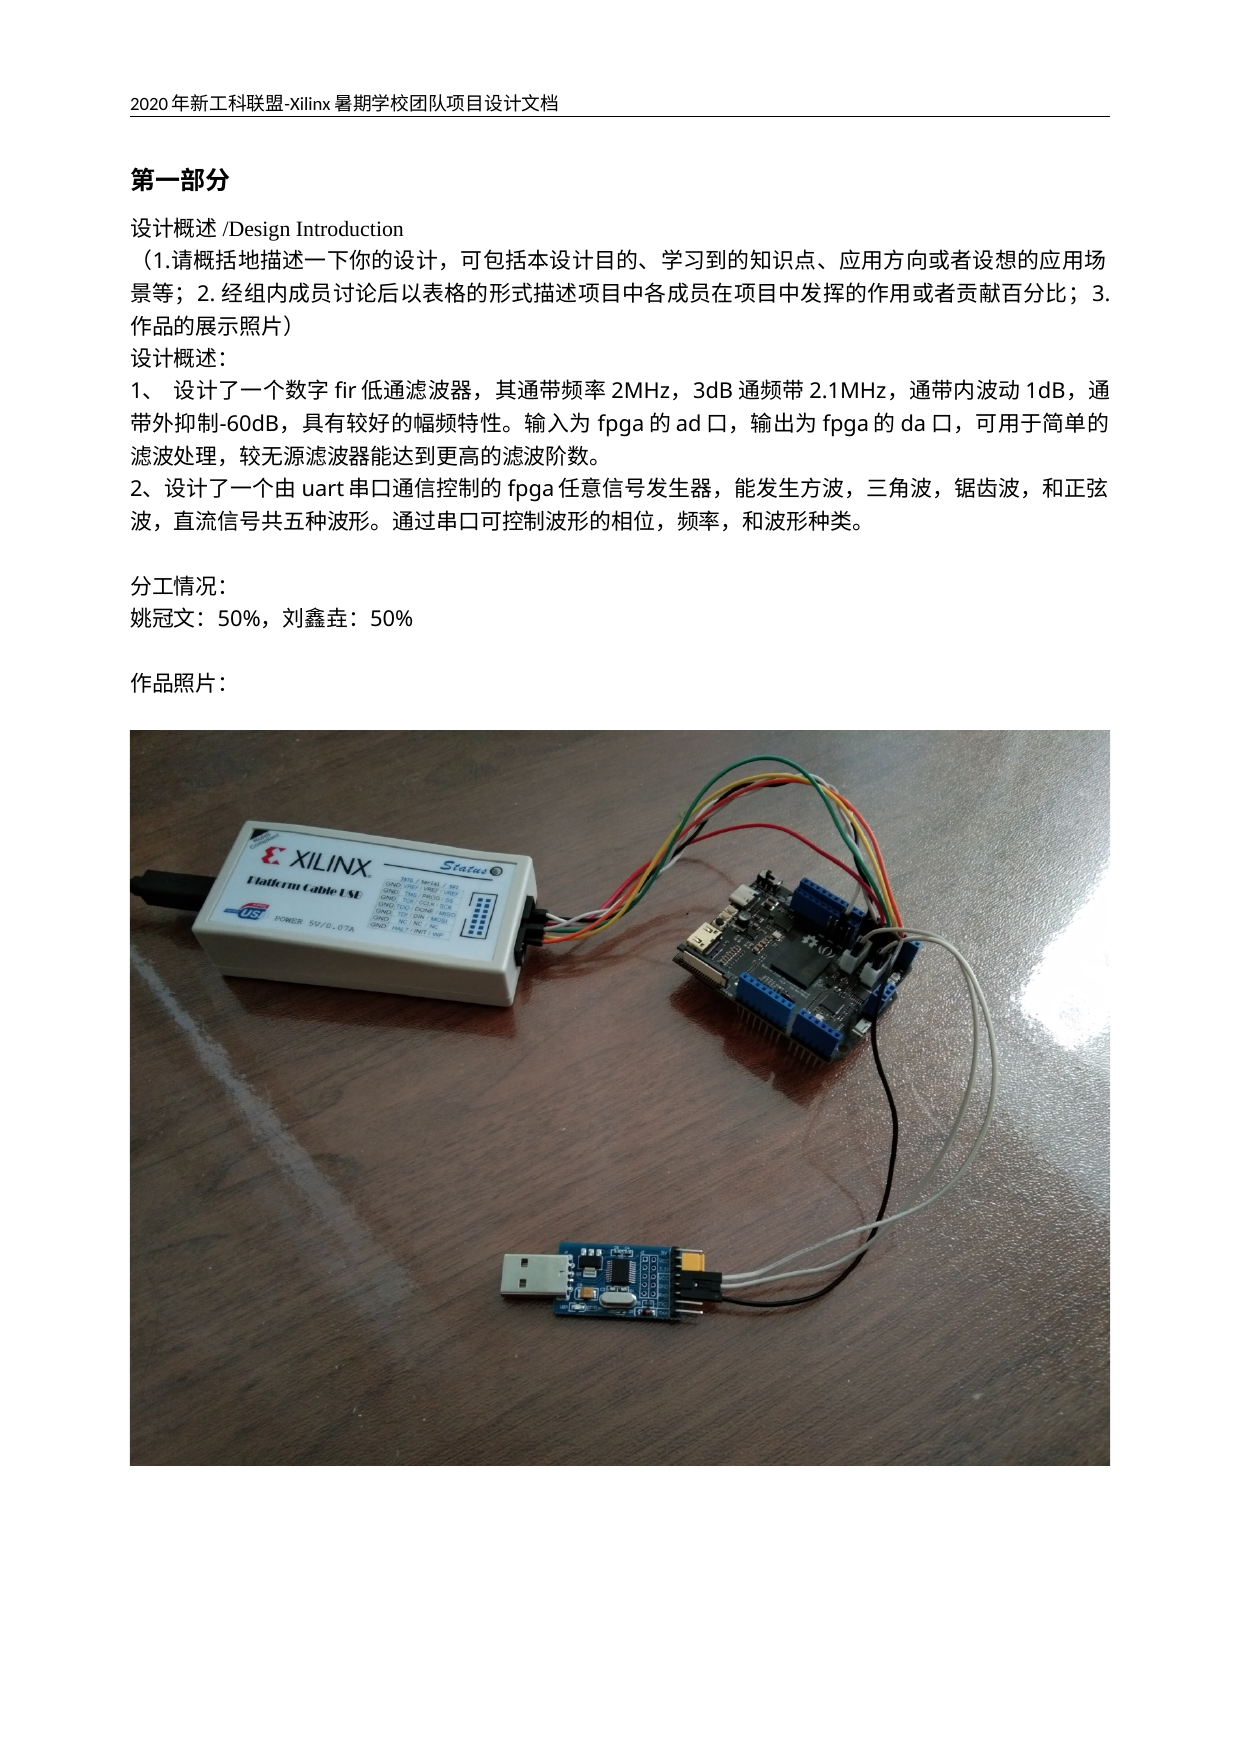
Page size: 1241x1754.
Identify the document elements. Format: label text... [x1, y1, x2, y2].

text 作品照片： [130, 666, 1110, 698]
text 2、设计了一个由uart串口通信控制的fpga任意信号发生器，能发生方波，三角波，锯齿波，和正弦波，直流信号共五种波形。通过串口可控制波形的相位，频率，和波形种类。 [130, 471, 1110, 536]
text 第一部分 [130, 146, 1110, 211]
text 姚冠文：50%，刘鑫垚：50% [130, 601, 1110, 633]
text 分工情况： [130, 568, 1110, 601]
list 设计了一个数字fir低通滤波器，其通带频率2MHz，3dB通频带2.1MHz，通带内波动1dB，通带外抑制-60dB，具有较好的幅频特性。输入为fpga的ad口，输出为fpga的da口，可用于简单的滤波处理，较无源滤波器能达到更高的滤波阶数。 [130, 373, 1110, 471]
text 设计概述： [130, 341, 1110, 373]
text 设计概述 /Design Introduction [130, 211, 1110, 243]
picture [129, 730, 1111, 1466]
text （1.请概括地描述一下你的设计，可包括本设计目的、学习到的知识点、应用方向或者设想的应用场景等；2. 经组内成员讨论后以表格的形式描述项目中各成员在项目中发挥的作用或者贡献百分比；3.作品的展示照片） [130, 243, 1110, 341]
